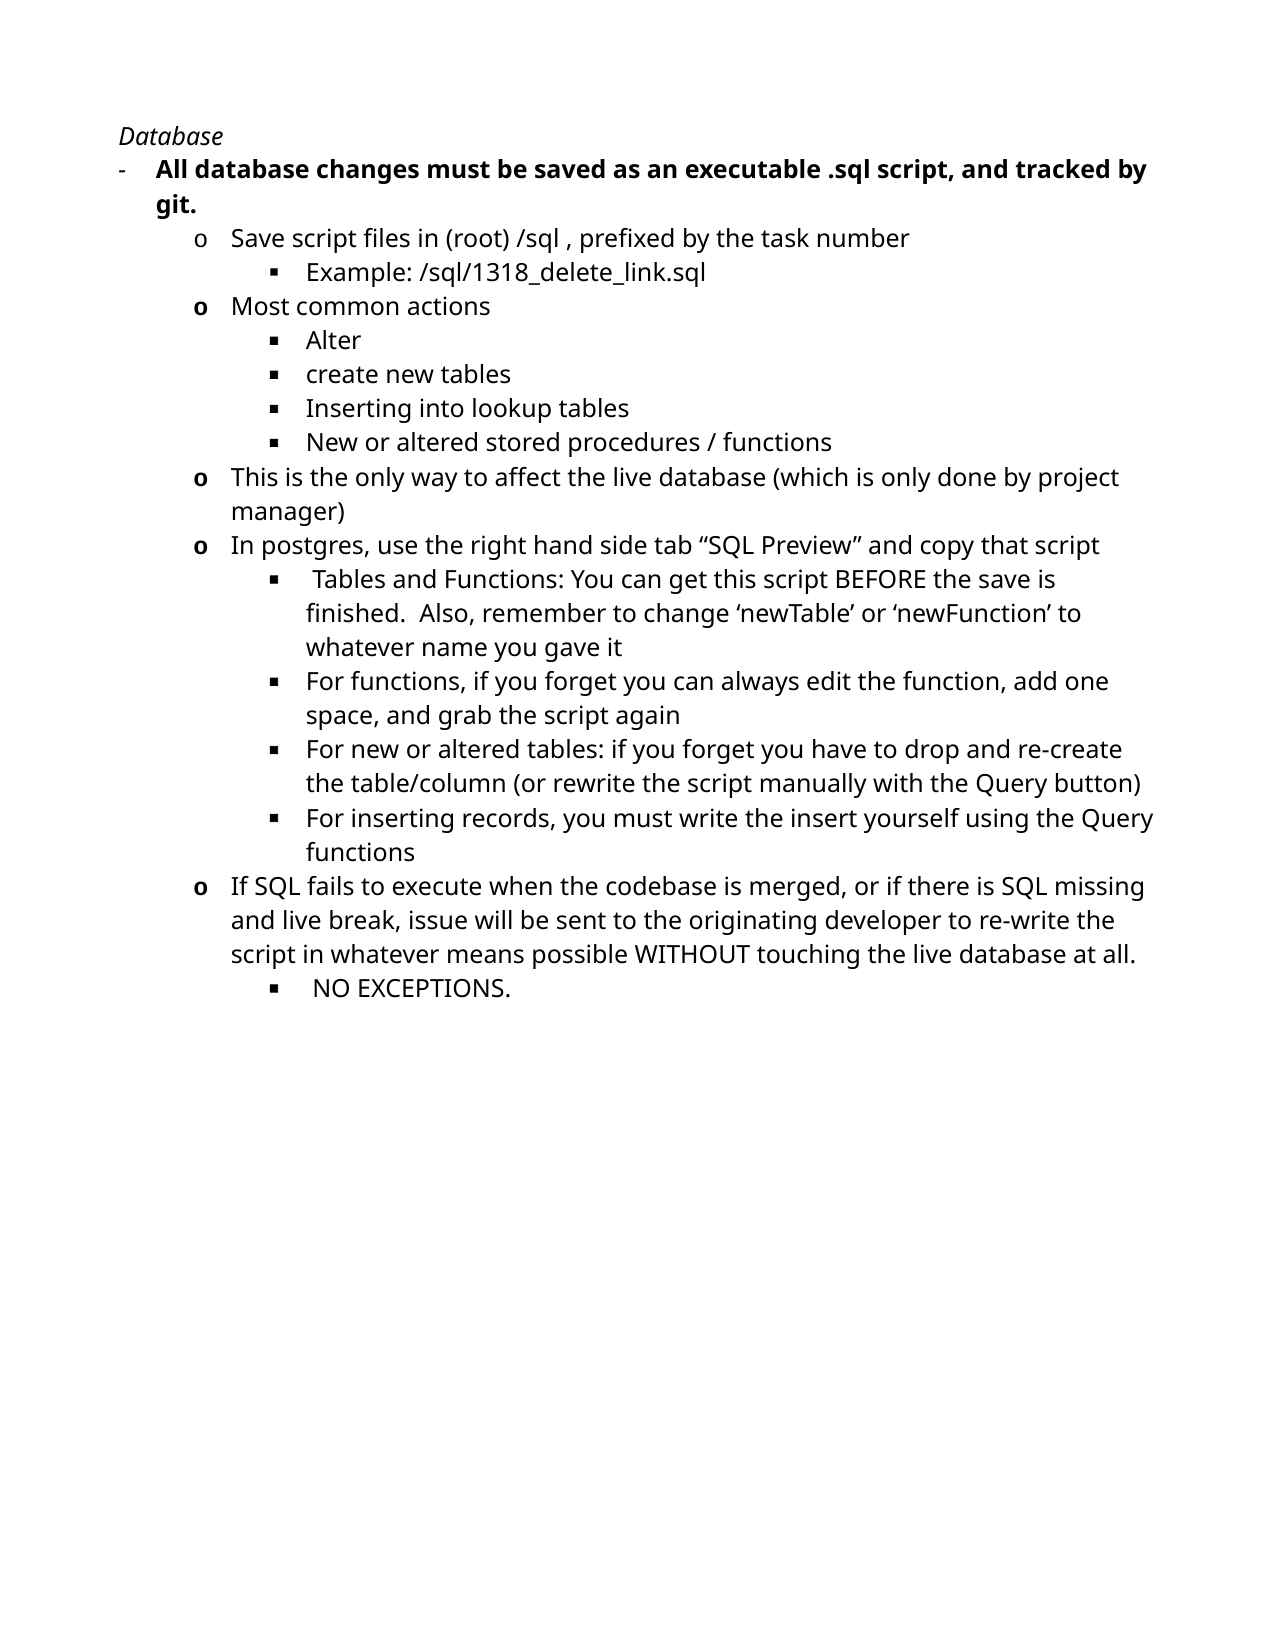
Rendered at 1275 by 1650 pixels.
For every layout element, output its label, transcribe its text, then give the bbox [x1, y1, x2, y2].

list In postgres, use the right hand side tab “SQL Preview” and copy that script [193, 527, 1157, 562]
list Most common actions [193, 289, 1157, 323]
list Alter [268, 323, 1157, 357]
list For inserting records, you must write the insert yourself using the Query functions [268, 800, 1157, 868]
list Inserting into lookup tables [268, 391, 1157, 425]
list For functions, if you forget you can always edit the function, add one space, and grab the script again [268, 664, 1157, 732]
list create new tables [268, 357, 1157, 391]
list Example: /sql/1318_delete_link.sql [268, 254, 1157, 289]
list All database changes must be saved as an executable .sql script, and tracked by git. [118, 152, 1157, 220]
list If SQL fails to execute when the codebase is merged, or if there is SQL missing and live break, issue will be sent to the originating developer to re-write the script in whatever means possible WITHOUT touching the live database at all. [193, 868, 1157, 971]
list NO EXCEPTIONS. [268, 971, 1157, 1005]
list For new or altered tables: if you forget you have to drop and re-create the table/column (or rewrite the script manually with the Query button) [268, 732, 1157, 800]
text Database [118, 118, 1157, 152]
list This is the only way to affect the live database (which is only done by project manager) [193, 459, 1157, 527]
list Save script files in (root) /sql , prefixed by the task number [193, 220, 1157, 254]
list Tables and Functions: You can get this script BEFORE the save is finished. Also, remember to change ‘newTable’ or ‘newFunction’ to whatever name you gave it [268, 562, 1157, 664]
list New or altered stored procedures / functions [268, 425, 1157, 459]
